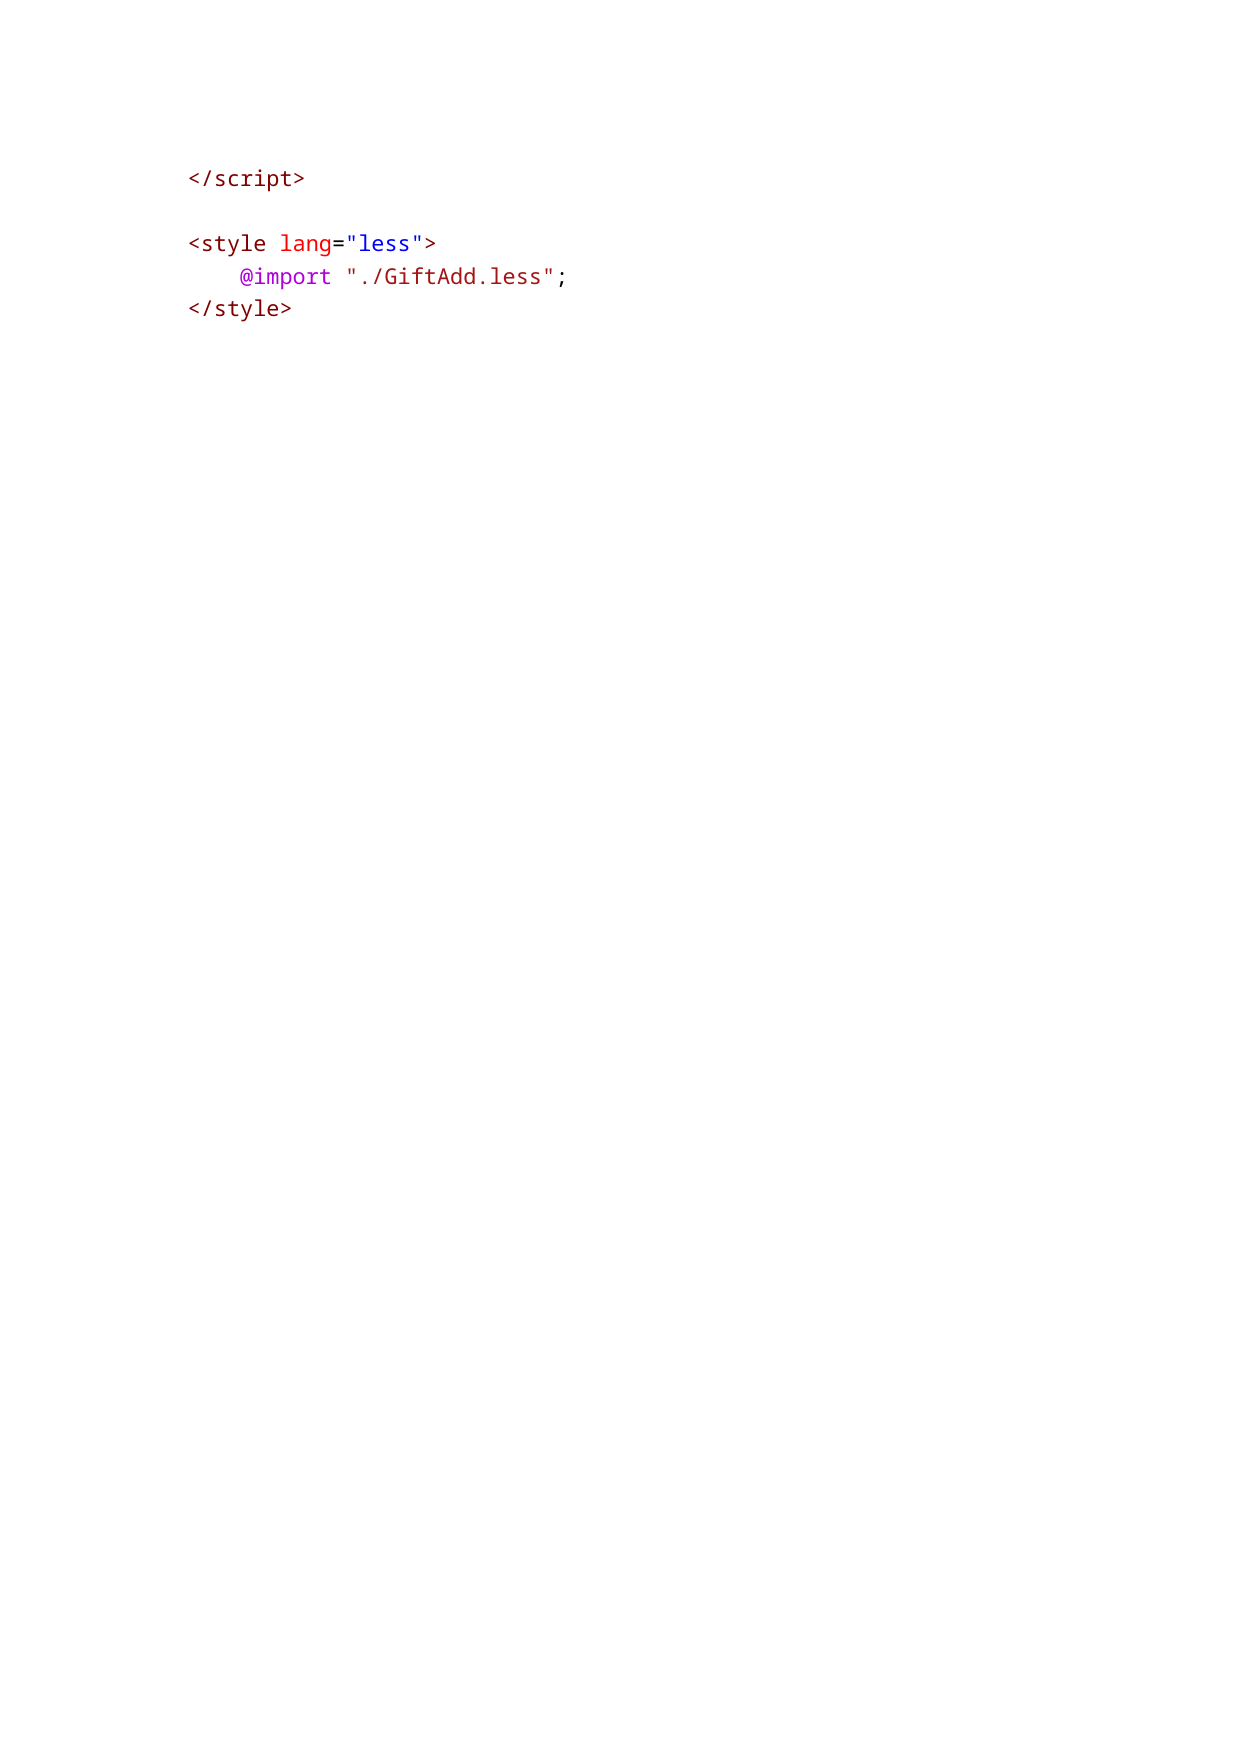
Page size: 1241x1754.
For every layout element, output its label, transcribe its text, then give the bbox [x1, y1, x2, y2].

text </script> [187, 162, 1053, 194]
text </style> [187, 292, 1053, 324]
text <style lang="less"> [187, 227, 1053, 259]
text @import "./GiftAdd.less"; [187, 259, 1053, 292]
